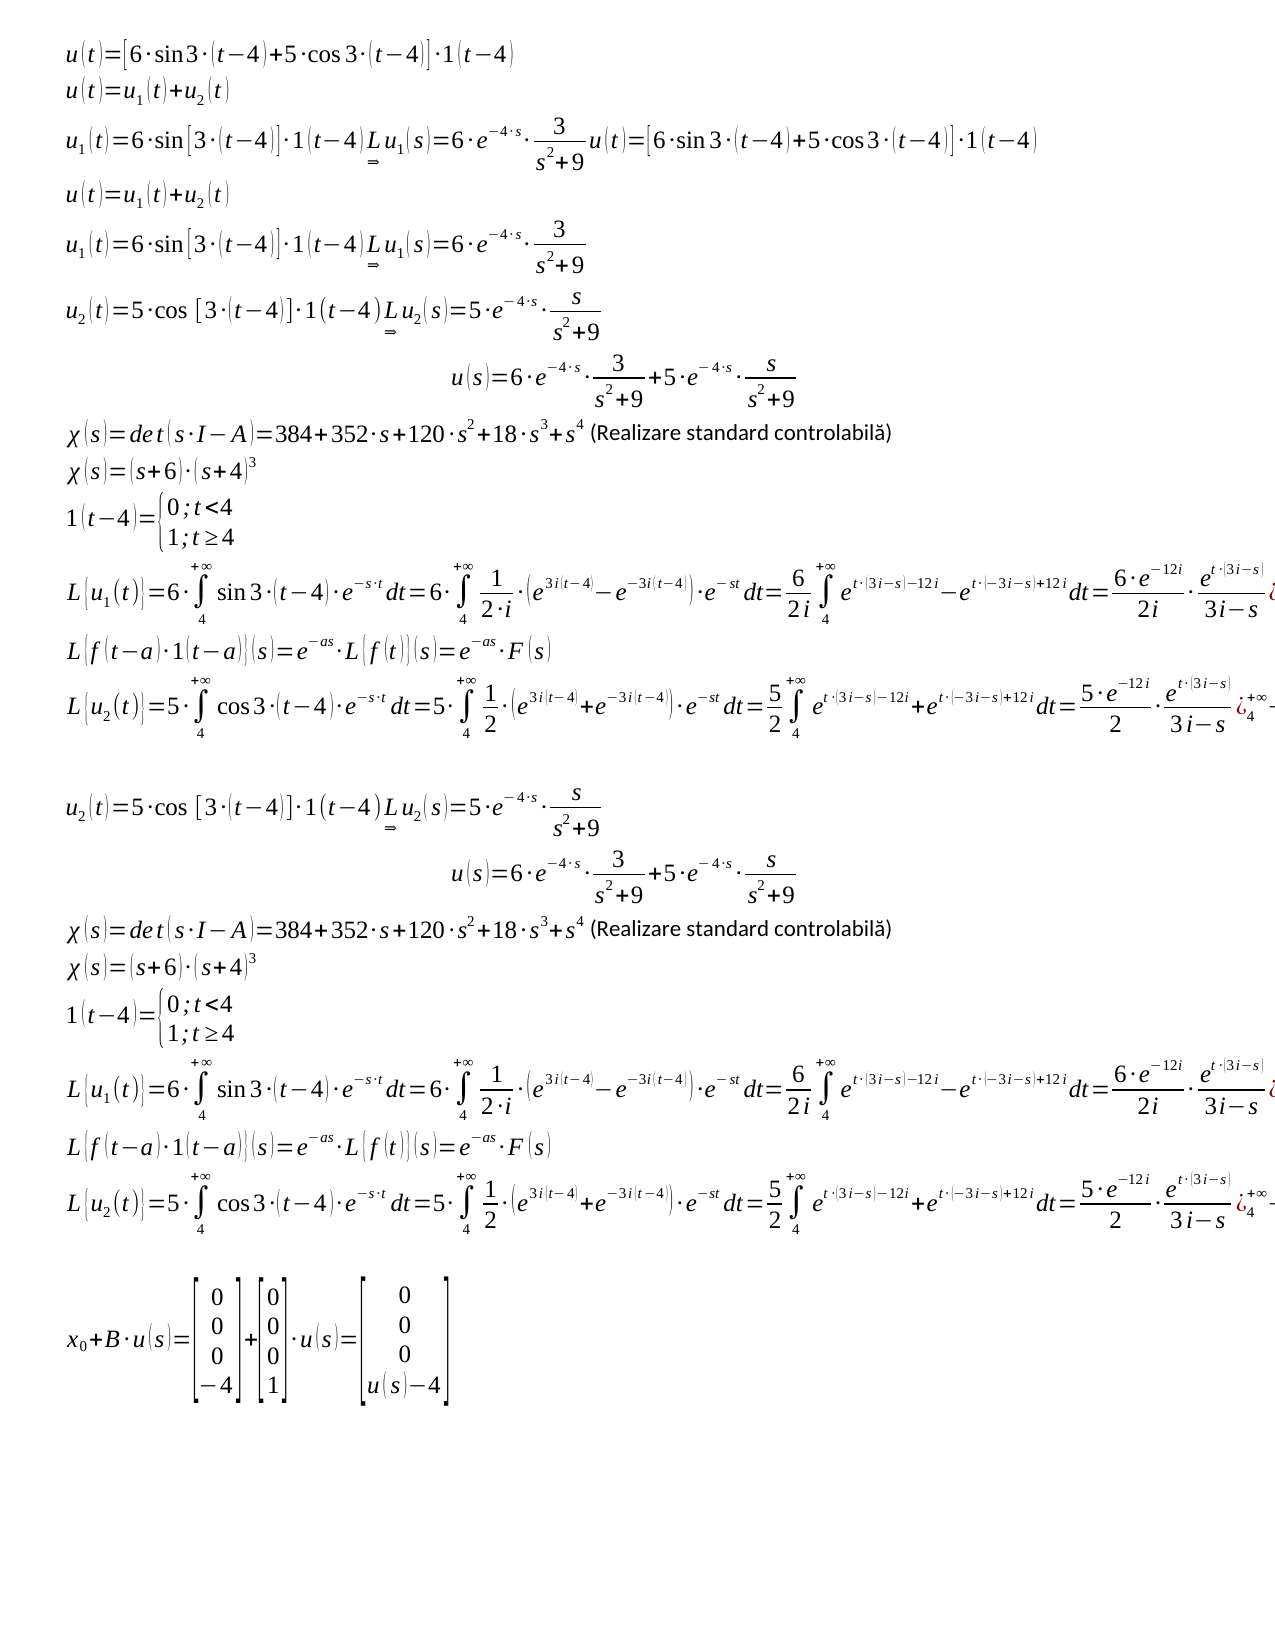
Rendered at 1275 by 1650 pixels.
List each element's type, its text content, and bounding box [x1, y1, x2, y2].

text (Realizare standard controlabilă) [66, 416, 1228, 449]
text (Realizare standard controlabilă) [66, 912, 1228, 945]
